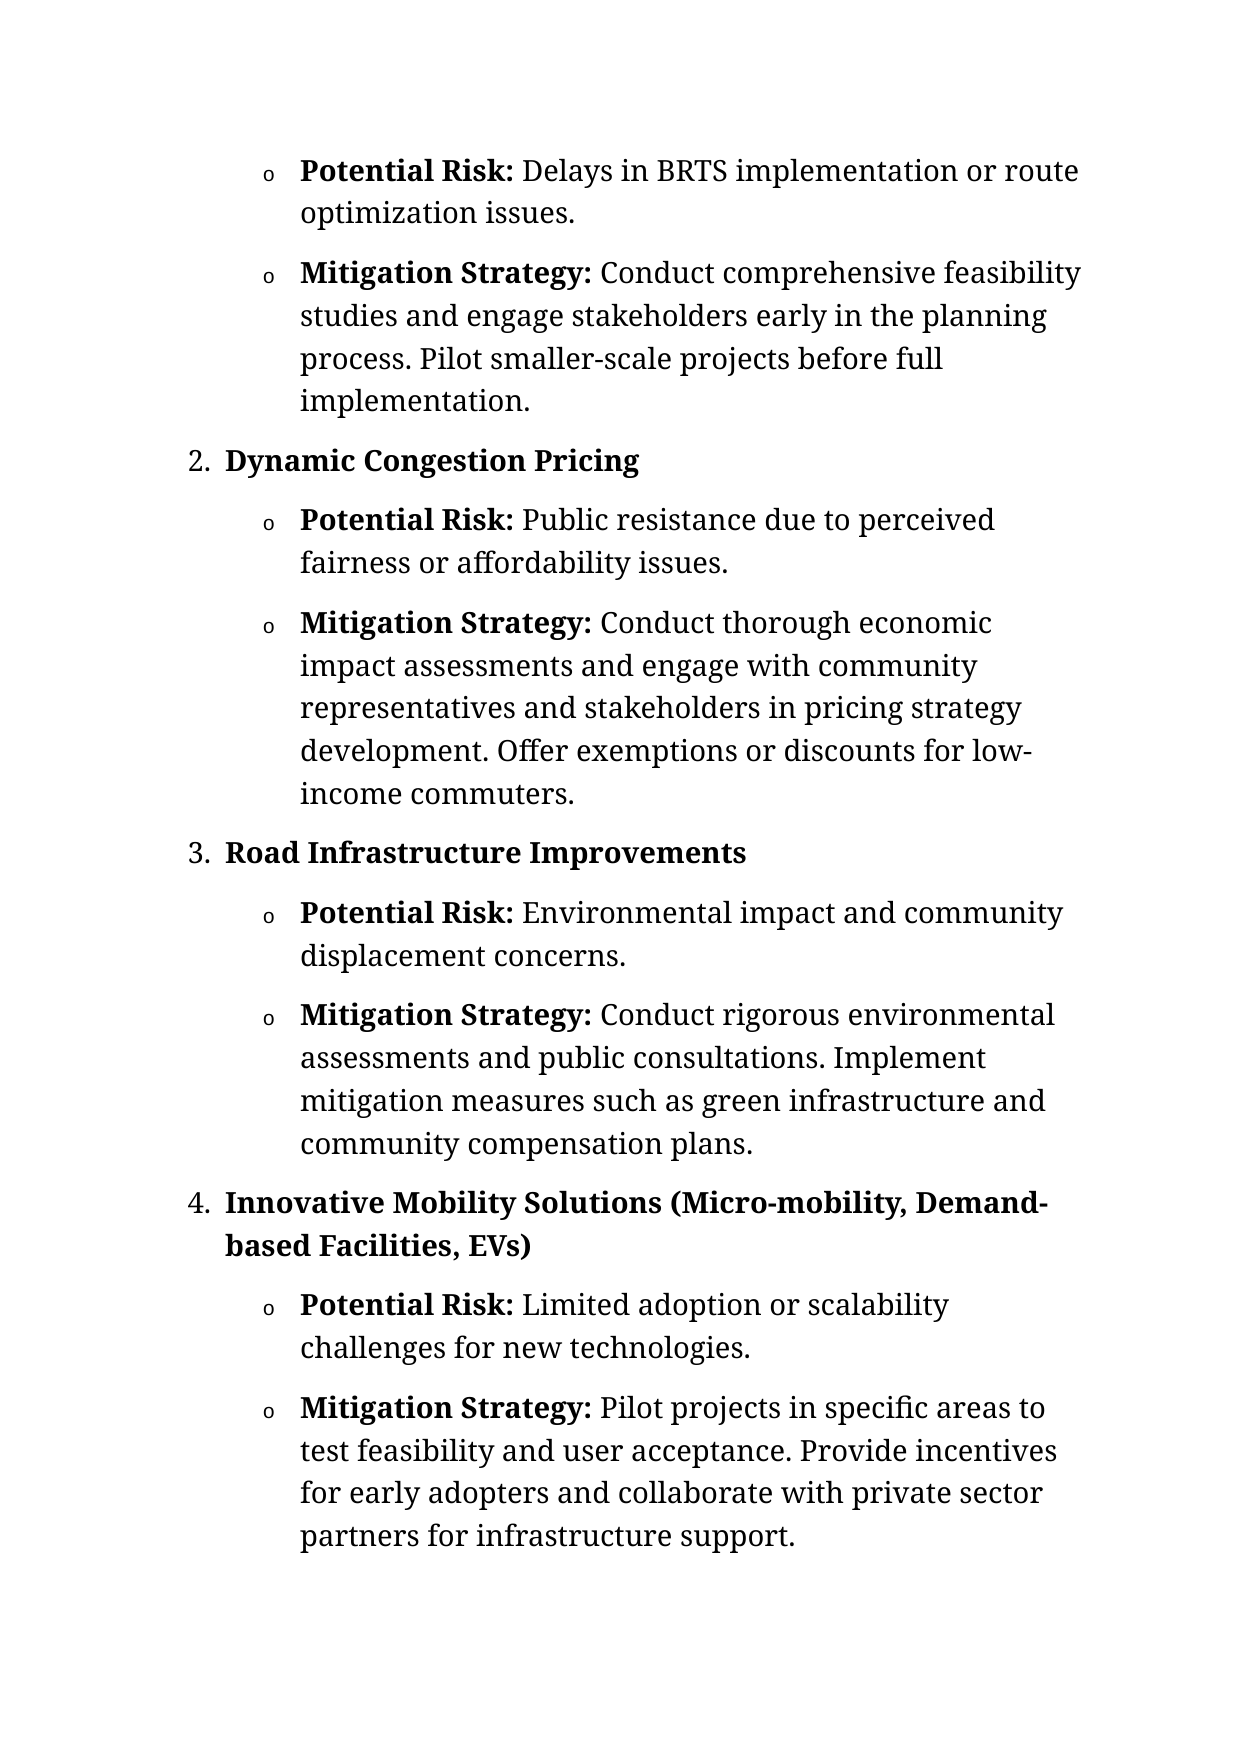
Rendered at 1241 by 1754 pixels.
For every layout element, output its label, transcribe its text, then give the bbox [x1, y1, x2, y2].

list Mitigation Strategy: Pilot projects in specific areas to test feasibility and user acceptance. Provide incentives for early adopters and collaborate with private sector partners for infrastructure support. [262, 1387, 1090, 1555]
list Potential Risk: Limited adoption or scalability challenges for new technologies. [262, 1285, 1090, 1367]
list Road Infrastructure Improvements [187, 833, 1090, 872]
list Mitigation Strategy: Conduct rigorous environmental assessments and public consultations. Implement mitigation measures such as green infrastructure and community compensation plans. [262, 994, 1090, 1163]
list Dynamic Congestion Pricing [187, 440, 1090, 480]
list Potential Risk: Environmental impact and community displacement concerns. [262, 892, 1090, 975]
list Mitigation Strategy: Conduct thorough economic impact assessments and engage with community representatives and stakeholders in pricing strategy development. Offer exemptions or discounts for low-income commuters. [262, 602, 1090, 813]
list Mitigation Strategy: Conduct comprehensive feasibility studies and engage stakeholders early in the planning process. Pilot smaller-scale projects before full implementation. [262, 252, 1090, 420]
list Innovative Mobility Solutions (Micro-mobility, Demand-based Facilities, EVs) [187, 1182, 1090, 1265]
list Potential Risk: Delays in BRTS implementation or route optimization issues. [262, 150, 1090, 232]
list Potential Risk: Public resistance due to perceived fairness or affordability issues. [262, 500, 1090, 582]
